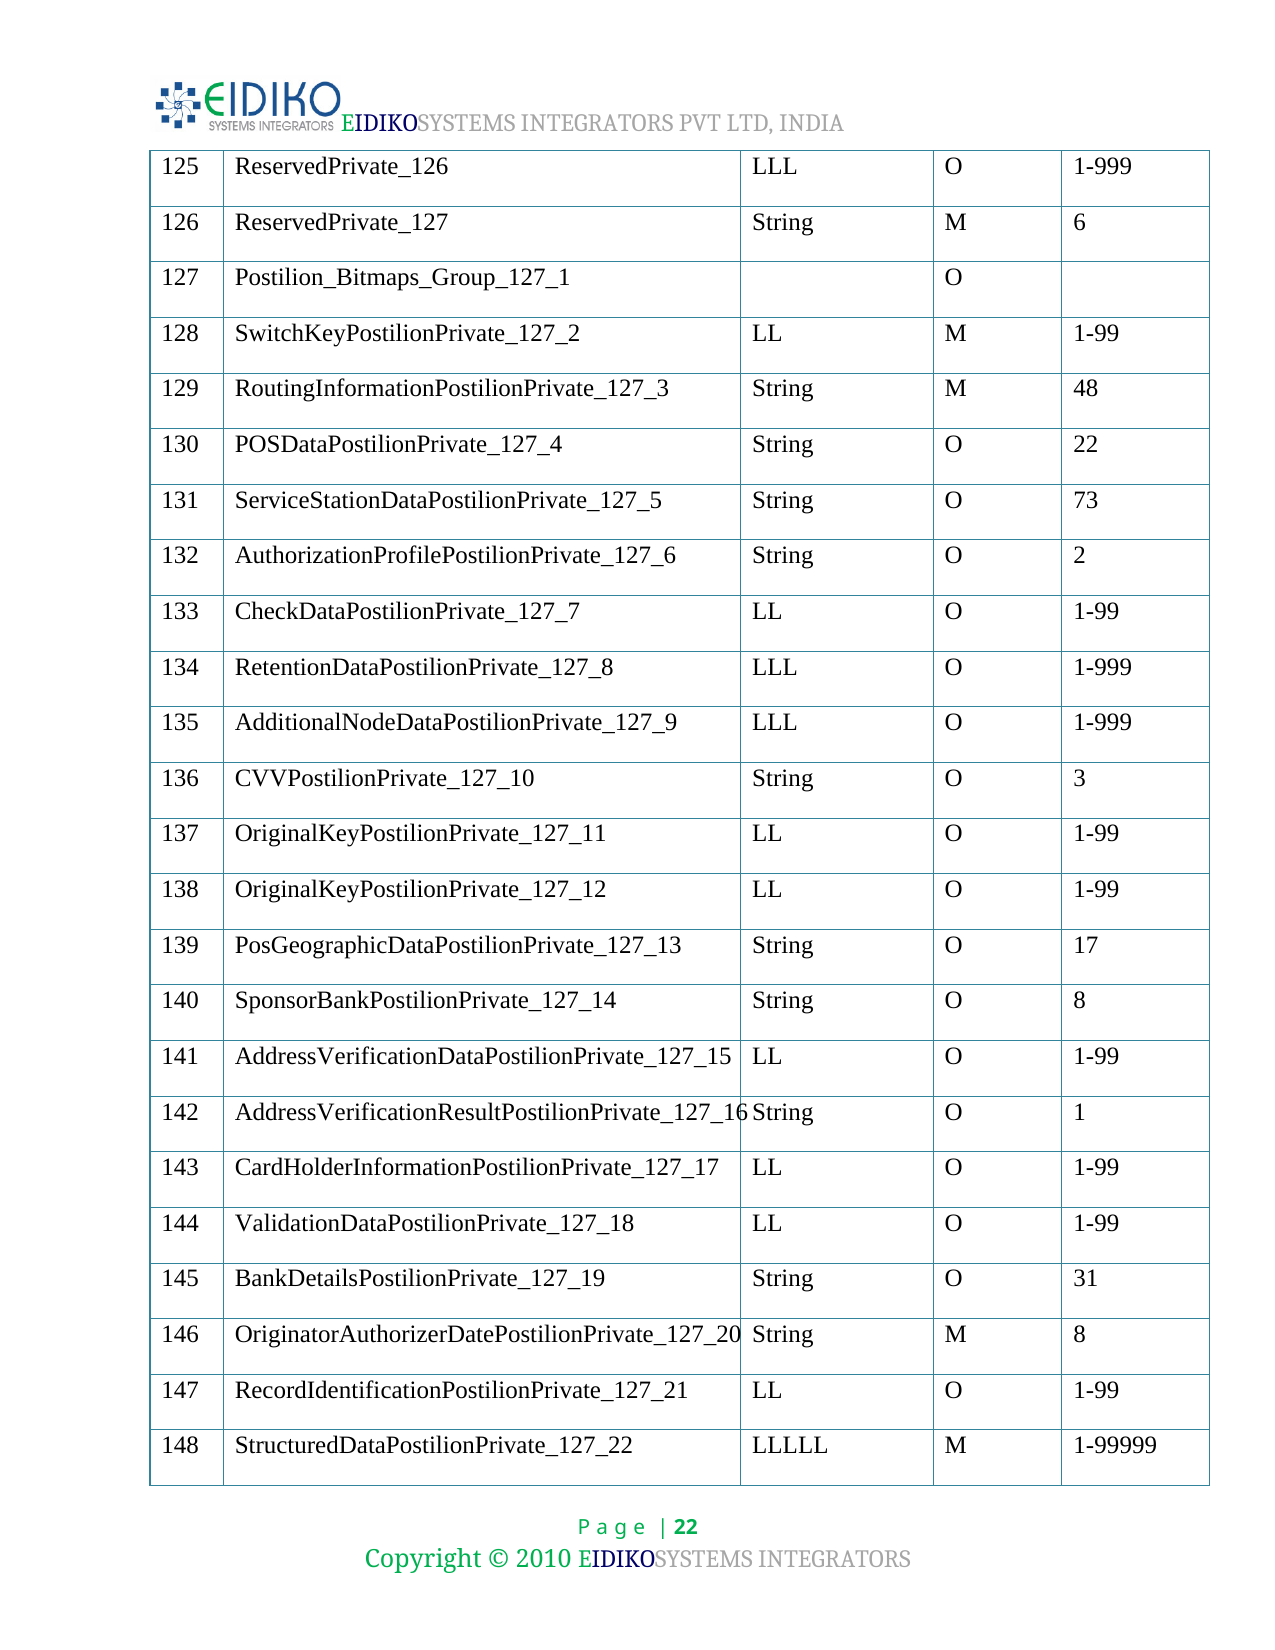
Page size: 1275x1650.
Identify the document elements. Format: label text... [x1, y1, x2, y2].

table_cell 48 [1062, 374, 1209, 428]
table_cell 140 [151, 985, 223, 1040]
table_cell 125 [151, 151, 223, 206]
table_cell 22 [1062, 429, 1209, 484]
table_cell CheckDataPostilionPrivate_127_7 [224, 596, 740, 651]
table_cell 1-99 [1062, 819, 1209, 873]
table_cell BankDetailsPostilionPrivate_127_19 [224, 1264, 740, 1318]
table_cell String [741, 1264, 933, 1318]
table_cell LL [741, 819, 933, 873]
table_cell M [934, 374, 1061, 428]
table_cell String [741, 985, 933, 1040]
table_cell M [934, 1319, 1061, 1374]
table_cell String [741, 930, 933, 984]
table_cell 134 [151, 652, 223, 706]
table_cell OriginalKeyPostilionPrivate_127_12 [224, 874, 740, 929]
table_cell O [934, 1375, 1061, 1429]
table_cell 126 [151, 207, 223, 261]
table_cell 1-999 [1062, 652, 1209, 706]
table_cell String [741, 374, 933, 428]
table_cell 8 [1062, 985, 1209, 1040]
table_cell 1-99 [1062, 596, 1209, 651]
table_cell OriginalKeyPostilionPrivate_127_11 [224, 819, 740, 873]
table_cell 148 [151, 1430, 223, 1485]
table_cell O [934, 930, 1061, 984]
table_cell 146 [151, 1319, 223, 1374]
table_cell 135 [151, 707, 223, 762]
table_cell 73 [1062, 485, 1209, 539]
table_cell O [934, 262, 1061, 317]
table_cell 17 [1062, 930, 1209, 984]
picture [150, 75, 341, 132]
table_cell 1-99 [1062, 318, 1209, 372]
table_cell O [934, 429, 1061, 484]
table_cell LL [741, 874, 933, 929]
table_cell O [934, 819, 1061, 873]
table_cell AddressVerificationResultPostilionPrivate_127_16 [224, 1097, 740, 1151]
table_cell String [741, 485, 933, 539]
table_cell 1-99 [1062, 1152, 1209, 1207]
table_cell 6 [1062, 207, 1209, 261]
table_cell 1-99 [1062, 1208, 1209, 1262]
table_cell 3 [1062, 763, 1209, 817]
table_cell String [741, 1319, 933, 1374]
table_cell O [934, 151, 1061, 206]
table_cell LL [741, 596, 933, 651]
table_cell AddressVerificationDataPostilionPrivate_127_15 [224, 1041, 740, 1096]
table_cell 1-99 [1062, 874, 1209, 929]
table_cell String [741, 540, 933, 595]
table_cell O [934, 652, 1061, 706]
table_cell 132 [151, 540, 223, 595]
table_cell 131 [151, 485, 223, 539]
table_cell 147 [151, 1375, 223, 1429]
table_cell 138 [151, 874, 223, 929]
table_cell LL [741, 1208, 933, 1262]
table_cell ServiceStationDataPostilionPrivate_127_5 [224, 485, 740, 539]
table_cell SponsorBankPostilionPrivate_127_14 [224, 985, 740, 1040]
table_cell LLL [741, 707, 933, 762]
table_cell CVVPostilionPrivate_127_10 [224, 763, 740, 817]
table_cell RetentionDataPostilionPrivate_127_8 [224, 652, 740, 706]
table_cell 141 [151, 1041, 223, 1096]
table_cell 1-99 [1062, 1041, 1209, 1096]
table_cell 129 [151, 374, 223, 428]
table_cell 1-999 [1062, 707, 1209, 762]
table_cell String [741, 1097, 933, 1151]
table_cell LLL [741, 151, 933, 206]
table_cell LL [741, 1375, 933, 1429]
table_cell O [934, 596, 1061, 651]
table_cell 137 [151, 819, 223, 873]
table_cell O [934, 1264, 1061, 1318]
table_cell 139 [151, 930, 223, 984]
table_cell LLL [741, 652, 933, 706]
table_cell AdditionalNodeDataPostilionPrivate_127_9 [224, 707, 740, 762]
table_cell RoutingInformationPostilionPrivate_127_3 [224, 374, 740, 428]
table_cell LL [741, 1152, 933, 1207]
table_cell CardHolderInformationPostilionPrivate_127_17 [224, 1152, 740, 1207]
table_cell O [934, 985, 1061, 1040]
table_cell [741, 262, 933, 317]
table_cell O [934, 1208, 1061, 1262]
table_cell O [934, 485, 1061, 539]
table_cell M [934, 1430, 1061, 1485]
table_cell String [741, 429, 933, 484]
table_cell 143 [151, 1152, 223, 1207]
table_cell 31 [1062, 1264, 1209, 1318]
table_cell 144 [151, 1208, 223, 1262]
table_cell O [934, 540, 1061, 595]
table_cell 1 [1062, 1097, 1209, 1151]
table_cell 136 [151, 763, 223, 817]
table_cell M [934, 207, 1061, 261]
table_cell O [934, 1152, 1061, 1207]
table_cell O [934, 1097, 1061, 1151]
table_cell OriginatorAuthorizerDatePostilionPrivate_127_20 [224, 1319, 740, 1374]
table_cell RecordIdentificationPostilionPrivate_127_21 [224, 1375, 740, 1429]
table_cell 1-999 [1062, 151, 1209, 206]
table_cell LLLLL [741, 1430, 933, 1485]
table_cell SwitchKeyPostilionPrivate_127_2 [224, 318, 740, 372]
table_cell 8 [1062, 1319, 1209, 1374]
table_cell 145 [151, 1264, 223, 1318]
table_cell 2 [1062, 540, 1209, 595]
table_cell ReservedPrivate_127 [224, 207, 740, 261]
table_cell AuthorizationProfilePostilionPrivate_127_6 [224, 540, 740, 595]
table_cell O [934, 1041, 1061, 1096]
table_cell LL [741, 318, 933, 372]
table_cell String [741, 207, 933, 261]
table_cell 142 [151, 1097, 223, 1151]
table_cell 130 [151, 429, 223, 484]
table_cell String [741, 763, 933, 817]
table_cell POSDataPostilionPrivate_127_4 [224, 429, 740, 484]
table_cell 133 [151, 596, 223, 651]
table_cell O [934, 763, 1061, 817]
table_cell LL [741, 1041, 933, 1096]
table_cell PosGeographicDataPostilionPrivate_127_13 [224, 930, 740, 984]
table_cell ReservedPrivate_126 [224, 151, 740, 206]
table_cell O [934, 874, 1061, 929]
table_cell 127 [151, 262, 223, 317]
table_cell M [934, 318, 1061, 372]
table_cell 1-99999 [1062, 1430, 1209, 1485]
table_cell O [934, 707, 1061, 762]
table_cell Postilion_Bitmaps_Group_127_1 [224, 262, 740, 317]
table_cell StructuredDataPostilionPrivate_127_22 [224, 1430, 740, 1485]
table_cell ValidationDataPostilionPrivate_127_18 [224, 1208, 740, 1262]
table_cell 128 [151, 318, 223, 372]
table_cell 1-99 [1062, 1375, 1209, 1429]
table_cell [1062, 262, 1209, 317]
